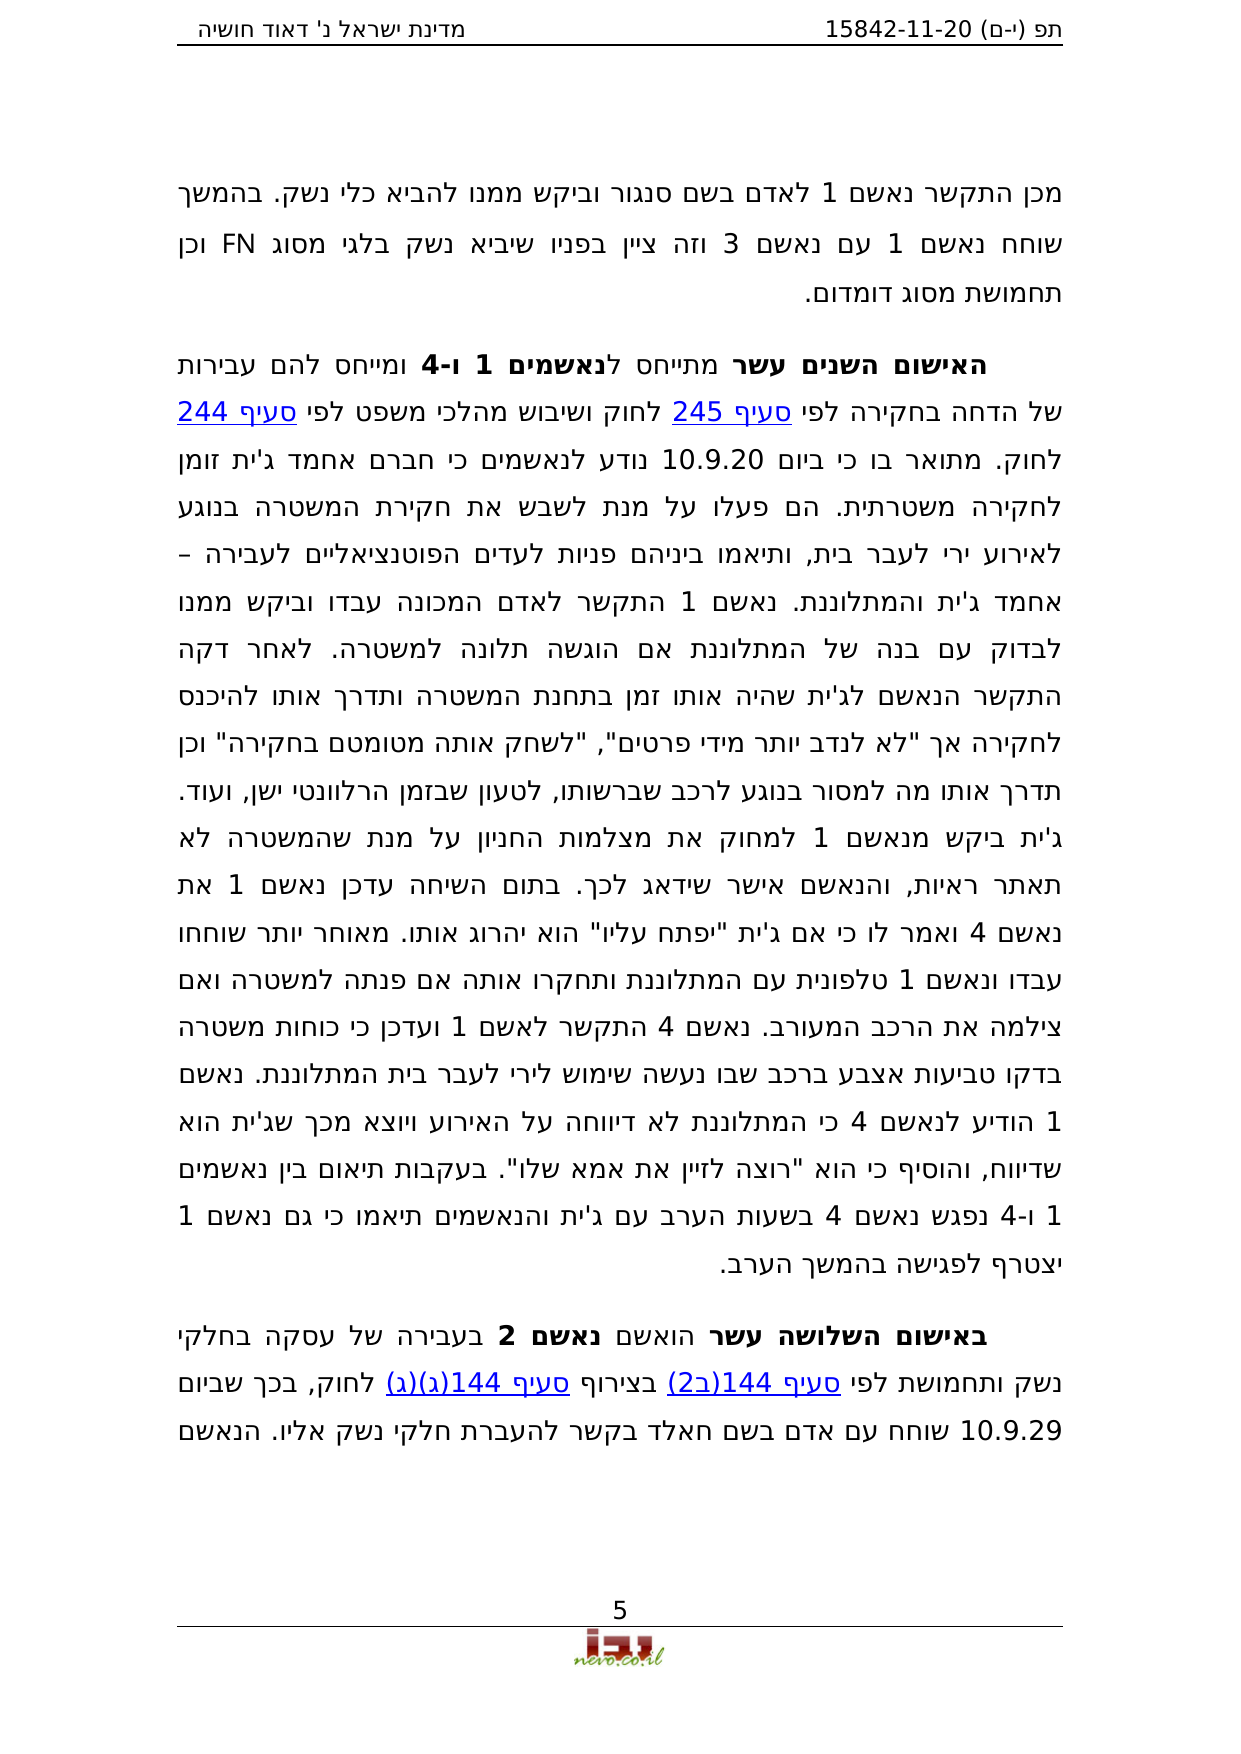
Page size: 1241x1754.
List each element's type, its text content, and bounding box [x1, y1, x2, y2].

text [177, 1320, 1063, 1446]
picture [574, 1628, 666, 1667]
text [177, 177, 1063, 309]
text האישום השנים עשר מתייחס לנאשמים 1 ו-4 ומייחס להם עבירות של הדחה בחקירה לפי סעיף 245 לחוק ושיבוש מהלכי משפט לפי סעיף 244 לחוק. מתואר בו כי ביום 10.9.20 נודע לנאשמים כי חברם אחמד ג'ית זומן לחקירה משטרתית. הם פעלו על מנת לשבש את חקירת המשטרה בנוגע לאירוע ירי לעבר בית, ותיאמו ביניהם פניות לעדים הפוטנציאליים לעבירה – אחמד ג'ית והמתלוננת. נאשם 1 התקשר לאדם המכונה עבדו וביקש ממנו לבדוק עם בנה של המתלוננת אם הוגשה תלונה למשטרה. לאחר דקה התקשר הנאשם לג'ית שהיה אותו זמן בתחנת המשטרה ותדרך אותו להיכנס לחקירה אך "לא לנדב יותר מידי פרטים", "לשחק אותה מטומטם בחקירה" וכן תדרך אותו מה למסור בנוגע לרכב שברשותו, לטעון שבזמן הרלוונטי ישן, ועוד. ג'ית ביקש מנאשם 1 למחוק את מצלמות החניון על מנת שהמשטרה לא תאתר ראיות, והנאשם אישר שידאג לכך. בתום השיחה עדכן נאשם 1 את נאשם 4 ואמר לו כי אם ג'ית "יפתח עליו" הוא יהרוג אותו. מאוחר יותר שוחחו עבדו ונאשם 1 טלפונית עם המתלוננת ותחקרו אותה אם פנתה למשטרה ואם צילמה את הרכב המעורב. נאשם 4 התקשר לאשם 1 ועדכן כי כוחות משטרה בדקו טביעות אצבע ברכב שבו נעשה שימוש לירי לעבר בית המתלוננת. נאשם 1 הודיע לנאשם 4 כי המתלוננת לא דיווחה על האירוע ויוצא מכך שג'ית הוא שדיווח, והוסיף כי הוא "רוצה לזיין את אמא שלו". בעקבות תיאום בין נאשמים 1 ו-4 נפגש נאשם 4 בשעות הערב עם ג'ית והנאשמים תיאמו כי גם נאשם 1 יצטרף לפגישה בהמשך הערב. [177, 349, 1063, 1279]
